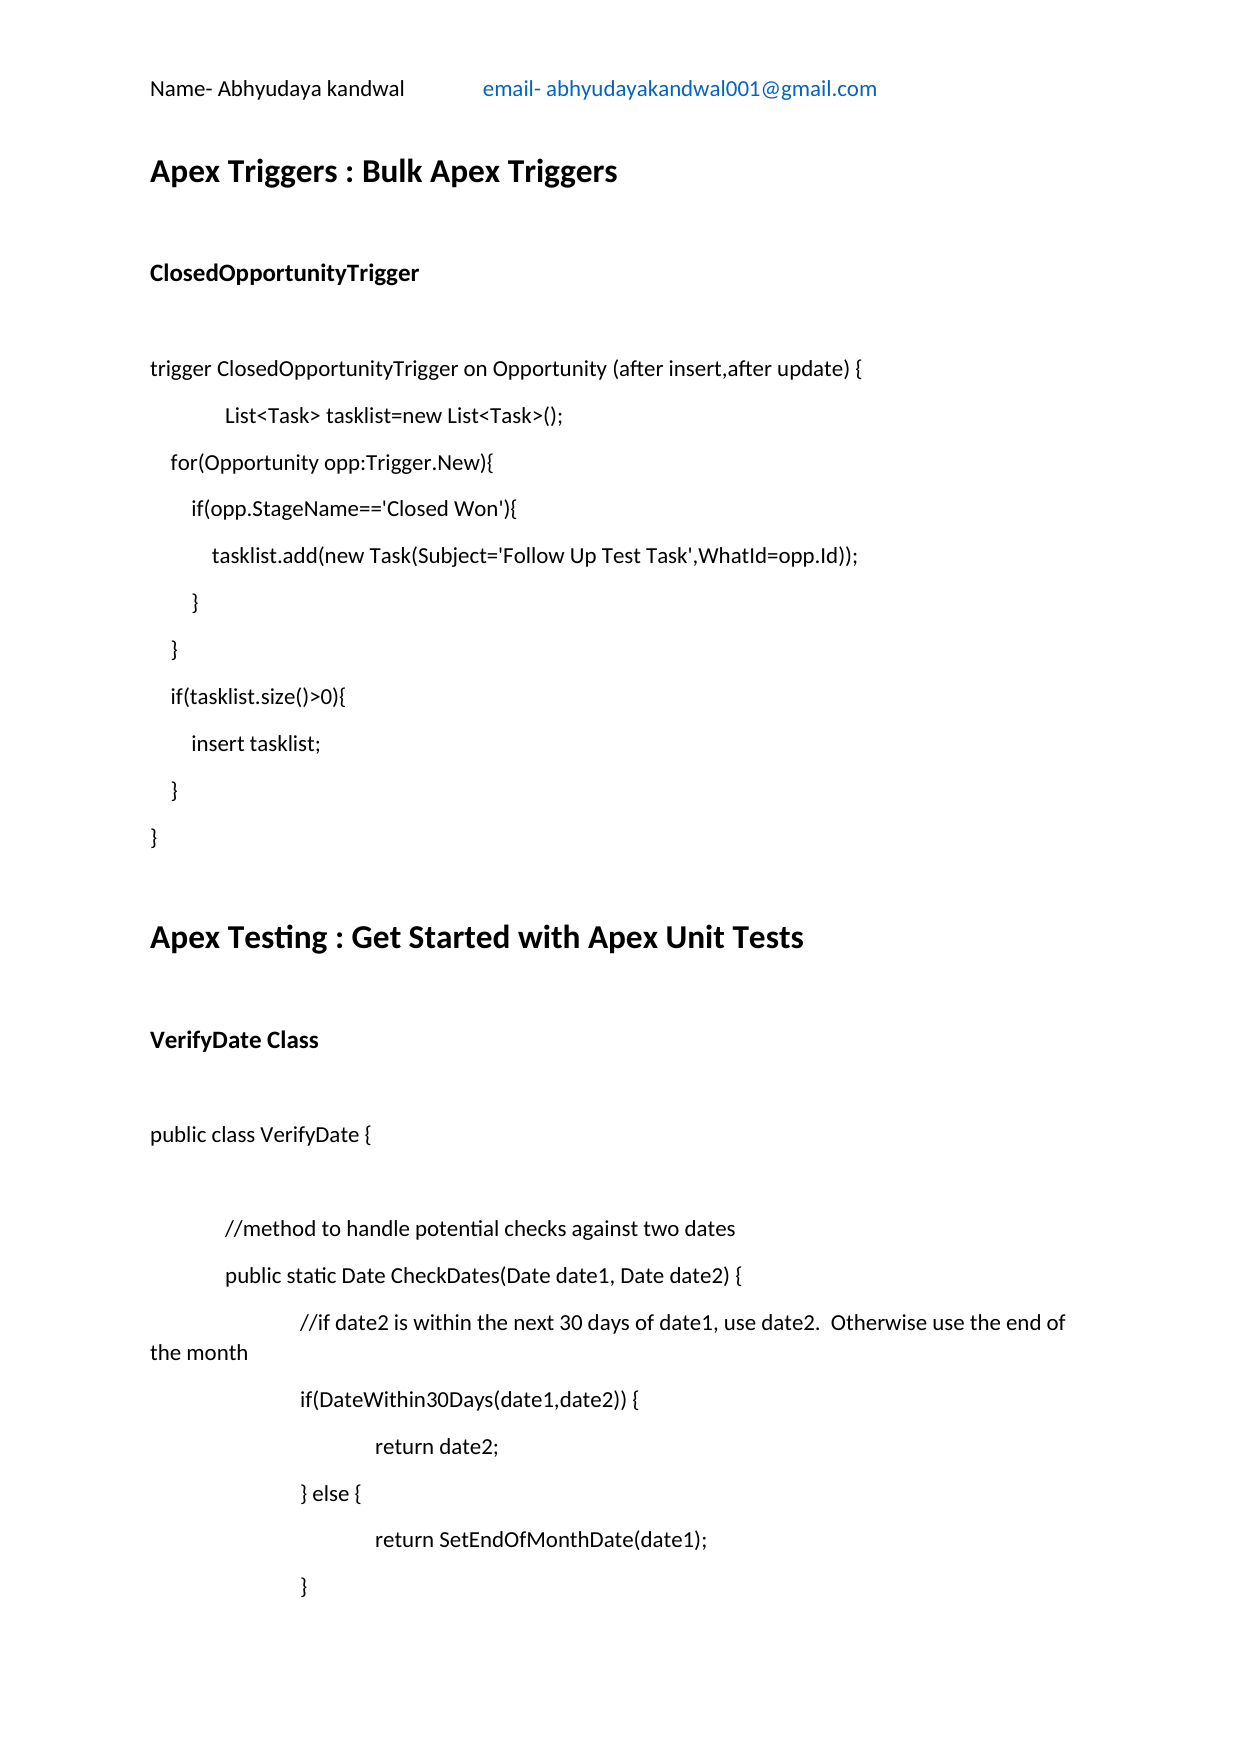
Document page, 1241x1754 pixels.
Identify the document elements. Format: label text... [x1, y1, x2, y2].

text //method to handle potential checks against two dates [150, 1214, 1090, 1242]
text insert tasklist; [150, 729, 1090, 757]
text } [150, 1572, 1090, 1601]
text } [150, 635, 1090, 663]
text ClosedOpportunityTrigger [150, 257, 1090, 288]
text if(opp.StageName=='Closed Won'){ [150, 494, 1090, 523]
text return SetEndOfMonthDate(date1); [150, 1526, 1090, 1554]
text Apex Triggers : Bulk Apex Triggers [150, 150, 1090, 191]
text } [150, 776, 1090, 804]
text VerifyDate Class [150, 1024, 1090, 1054]
text //if date2 is within the next 30 days of date1, use date2. Otherwise use the end of the month [150, 1308, 1090, 1366]
text List<Task> tasklist=new List<Task>(); [150, 401, 1090, 429]
text tasklist.add(new Task(Subject='Follow Up Test Task',WhatId=opp.Id)); [150, 541, 1090, 569]
text trigger ClosedOpportunityTrigger on Opportunity (after insert,after update) { [150, 354, 1090, 382]
text } else { [150, 1479, 1090, 1507]
text public static Date CheckDates(Date date1, Date date2) { [150, 1261, 1090, 1289]
text if(tasklist.size()>0){ [150, 682, 1090, 710]
text } [150, 823, 1090, 851]
text if(DateWithin30Days(date1,date2)) { [150, 1385, 1090, 1413]
text Apex Testing : Get Started with Apex Unit Tests [150, 916, 1090, 957]
text return date2; [150, 1432, 1090, 1460]
text public class VerifyDate { [150, 1120, 1090, 1148]
text } [150, 588, 1090, 616]
text for(Opportunity opp:Trigger.New){ [150, 448, 1090, 476]
